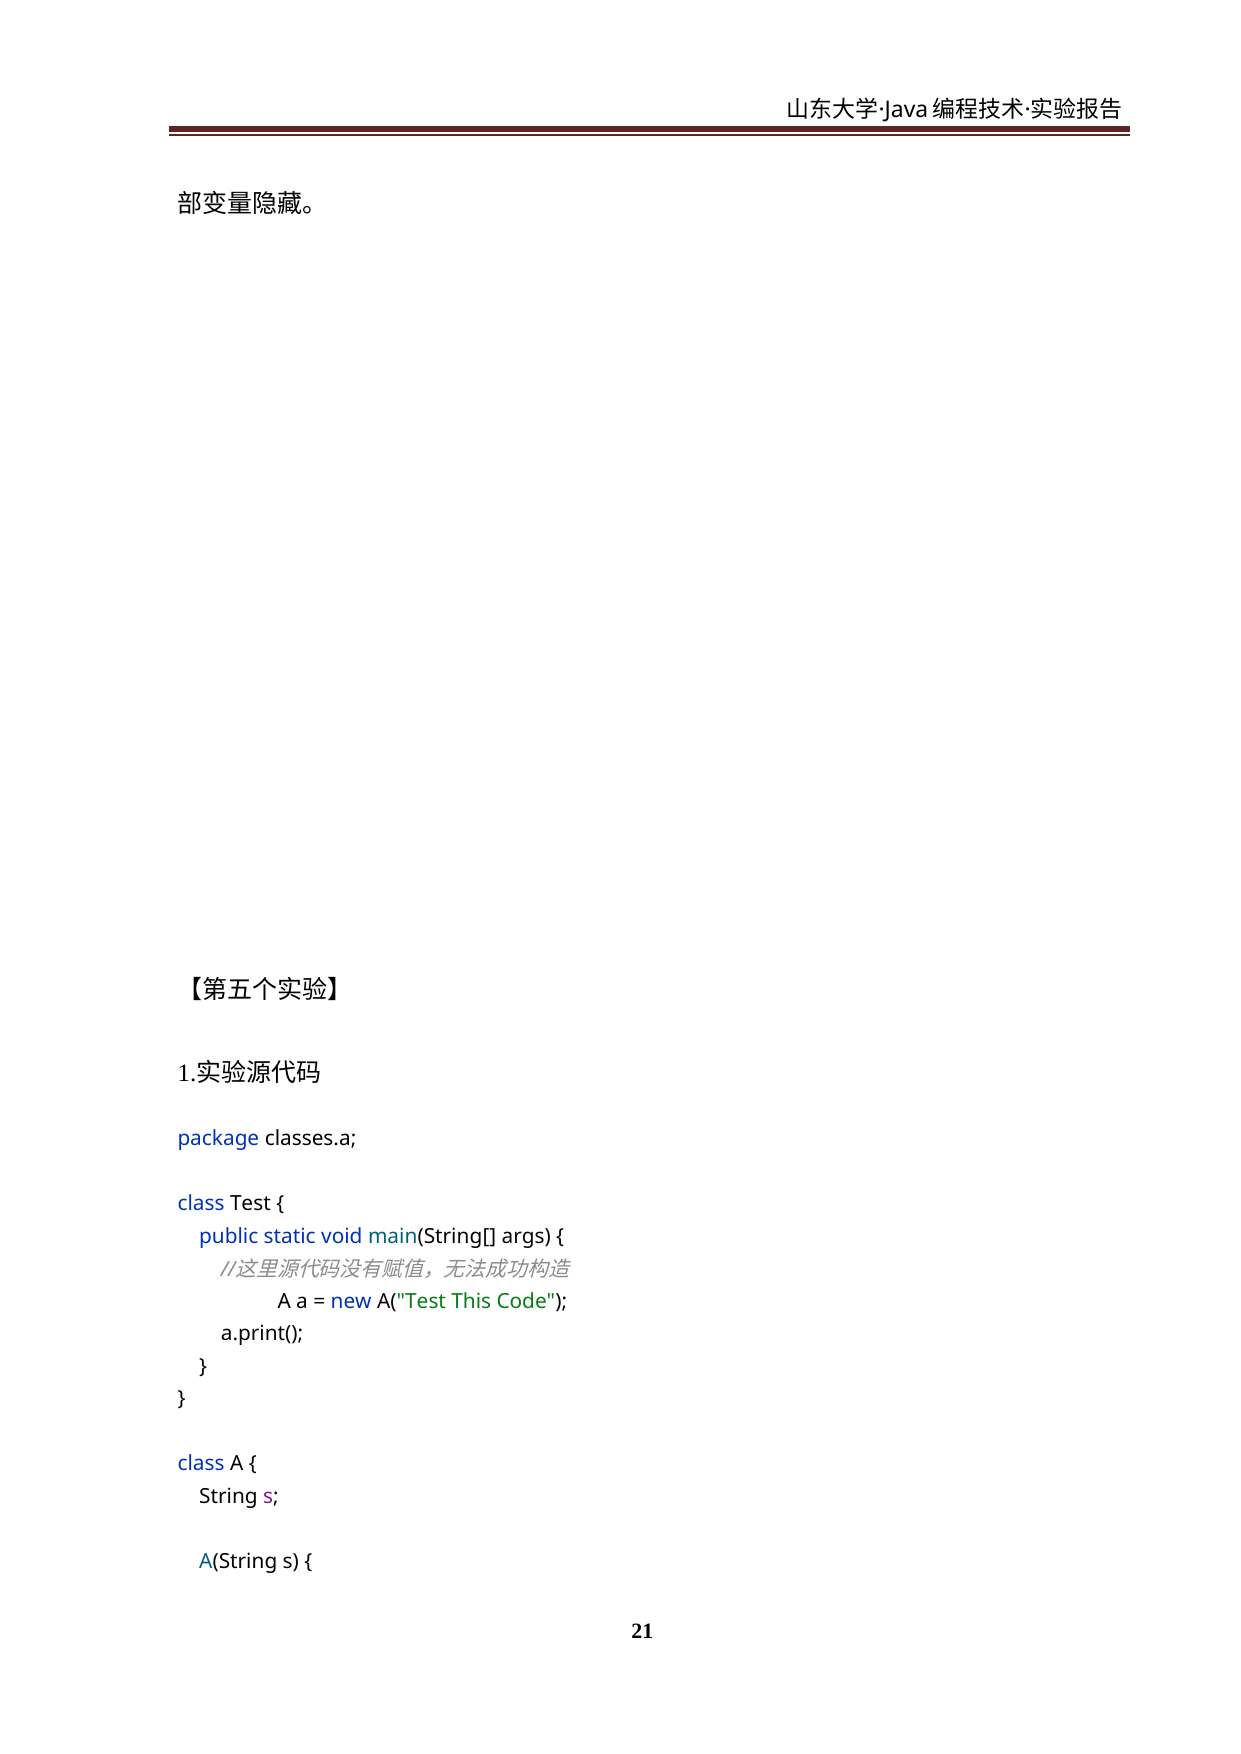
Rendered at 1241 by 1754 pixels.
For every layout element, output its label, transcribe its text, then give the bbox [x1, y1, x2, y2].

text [177, 169, 1122, 234]
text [177, 1121, 1122, 1576]
text 1.实验源代码 [177, 1038, 1122, 1103]
subtitle 【第五个实验】 [177, 955, 1122, 1020]
